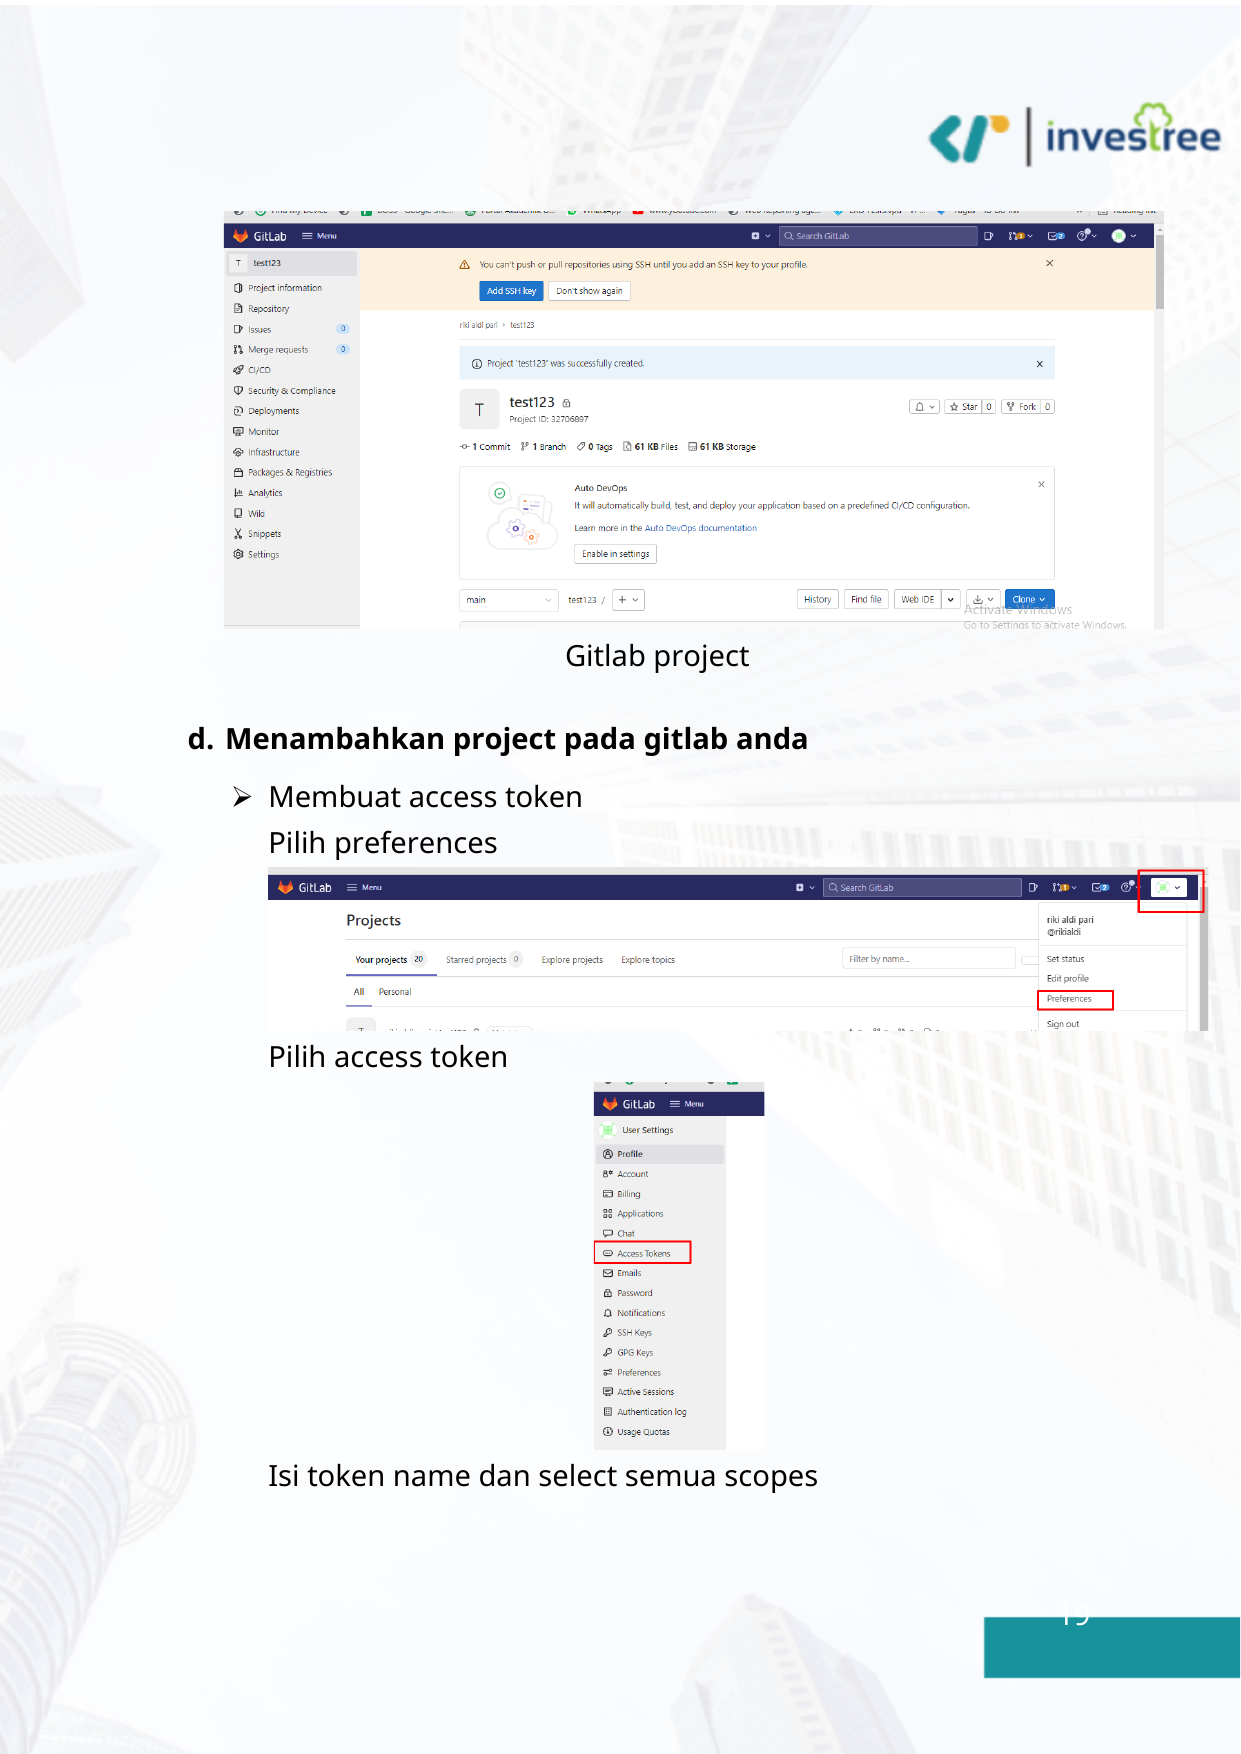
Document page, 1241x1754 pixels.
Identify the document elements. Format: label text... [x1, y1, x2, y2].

list Isi token name dan select semua scopes [268, 1456, 1090, 1495]
list Pilih preferences [268, 822, 1090, 862]
list Membuat access token [231, 776, 1090, 816]
subtitle Menambahkan project pada gitlab anda [187, 718, 1090, 758]
picture [0, 5, 1241, 1754]
text Gitlab project [224, 635, 1090, 675]
list Pilih access token [268, 1037, 1090, 1076]
